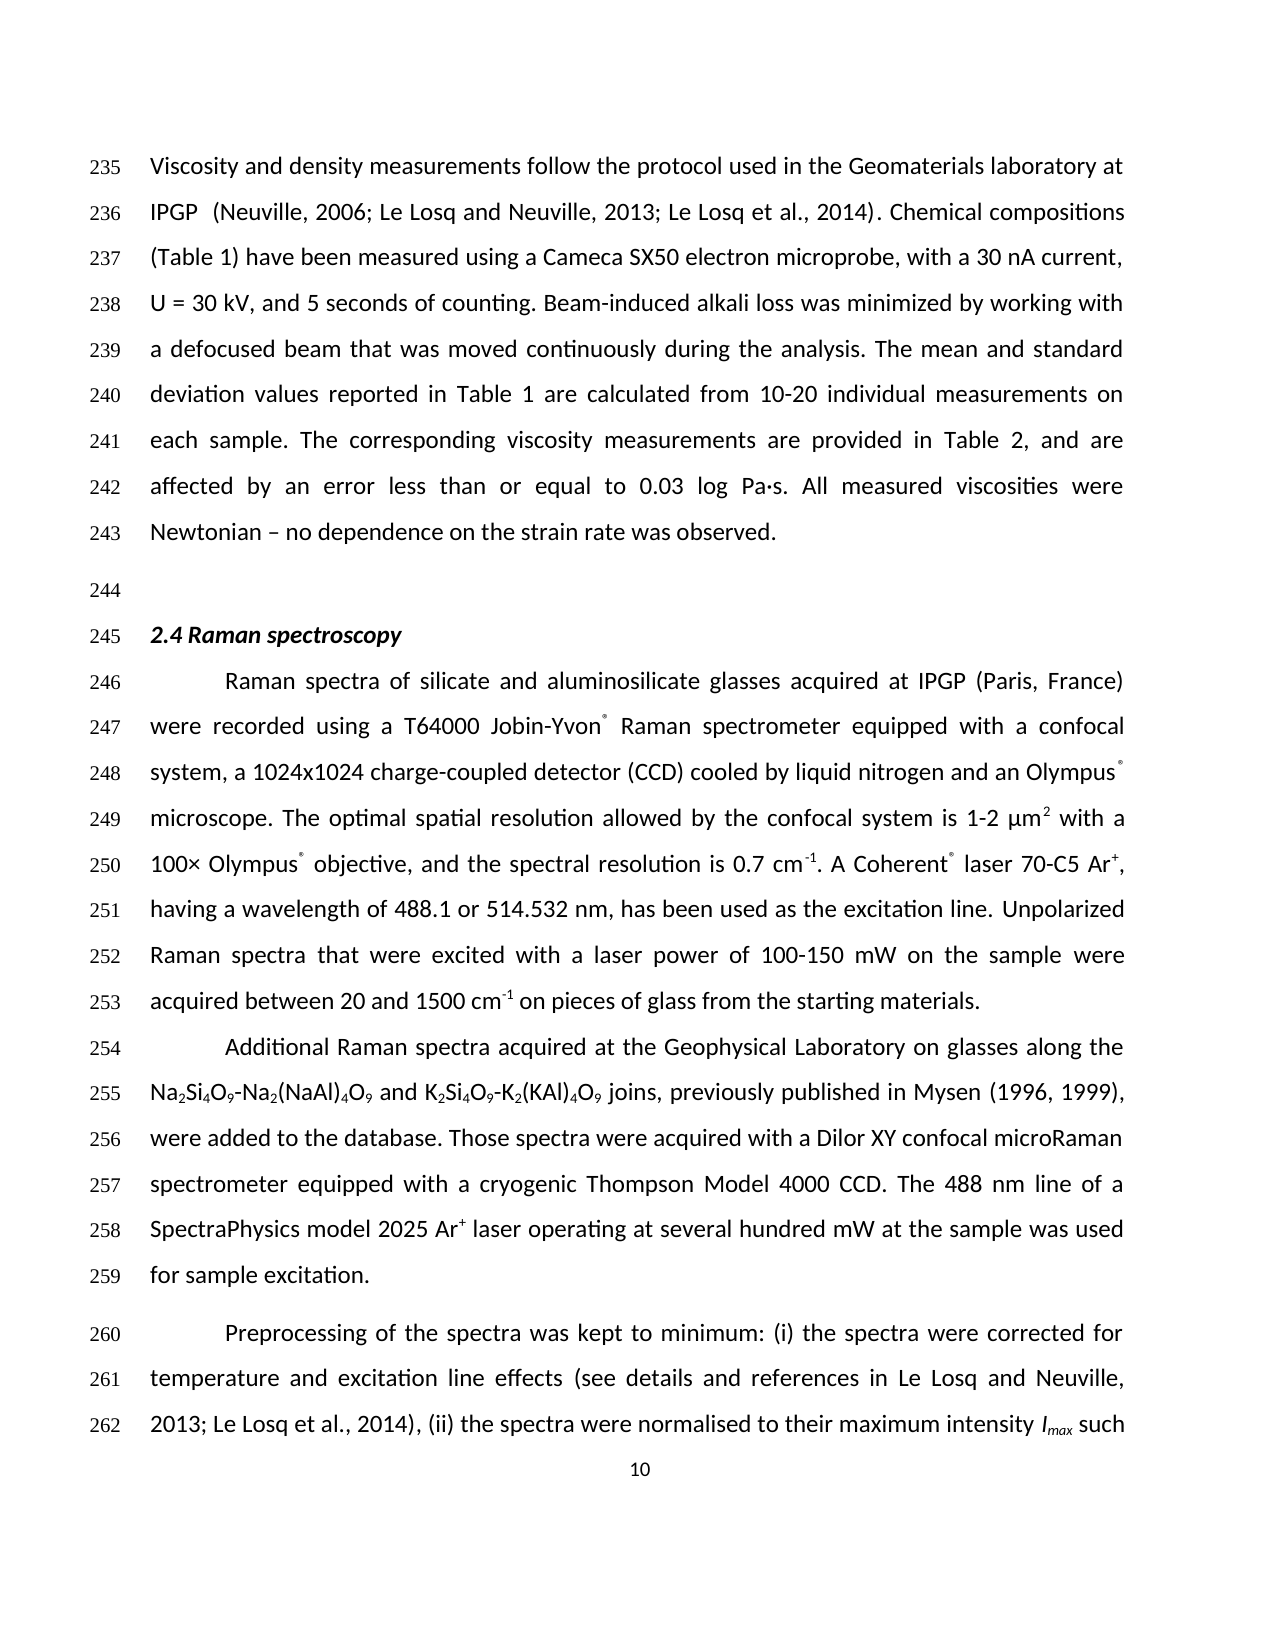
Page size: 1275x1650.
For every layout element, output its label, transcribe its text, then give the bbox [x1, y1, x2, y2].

text 2.4 Raman spectroscopy [150, 619, 1125, 649]
text Additional Raman spectra acquired at the Geophysical Laboratory on glasses along the Na2Si4O9-Na2(NaAl)4O9 and K2Si4O9-K2(KAl)4O9 joins, previously published in Mysen (1996, 1999), were added to the database. Those spectra were acquired with a Dilor XY confocal microRaman spectrometer equipped with a cryogenic Thompson Model 4000 CCD. The 488 nm line of a SpectraPhysics model 2025 Ar+ laser operating at several hundred mW at the sample was used for sample excitation. [150, 1031, 1125, 1290]
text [150, 1317, 1125, 1439]
text Raman spectra of silicate and aluminosilicate glasses acquired at IPGP (Paris, France) were recorded using a T64000 Jobin-Yvon® Raman spectrometer equipped with a confocal system, a 1024x1024 charge-coupled detector (CCD) cooled by liquid nitrogen and an Olympus® microscope. The optimal spatial resolution allowed by the confocal system is 1-2 μm2 with a 100× Olympus® objective, and the spectral resolution is 0.7 cm-1. A Coherent® laser 70-C5 Ar+, having a wavelength of 488.1 or 514.532 nm, has been used as the excitation line. Unpolarized Raman spectra that were excited with a laser power of 100-150 mW on the sample were acquired between 20 and 1500 cm-1 on pieces of glass from the starting materials. [150, 665, 1125, 1015]
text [150, 150, 1125, 546]
